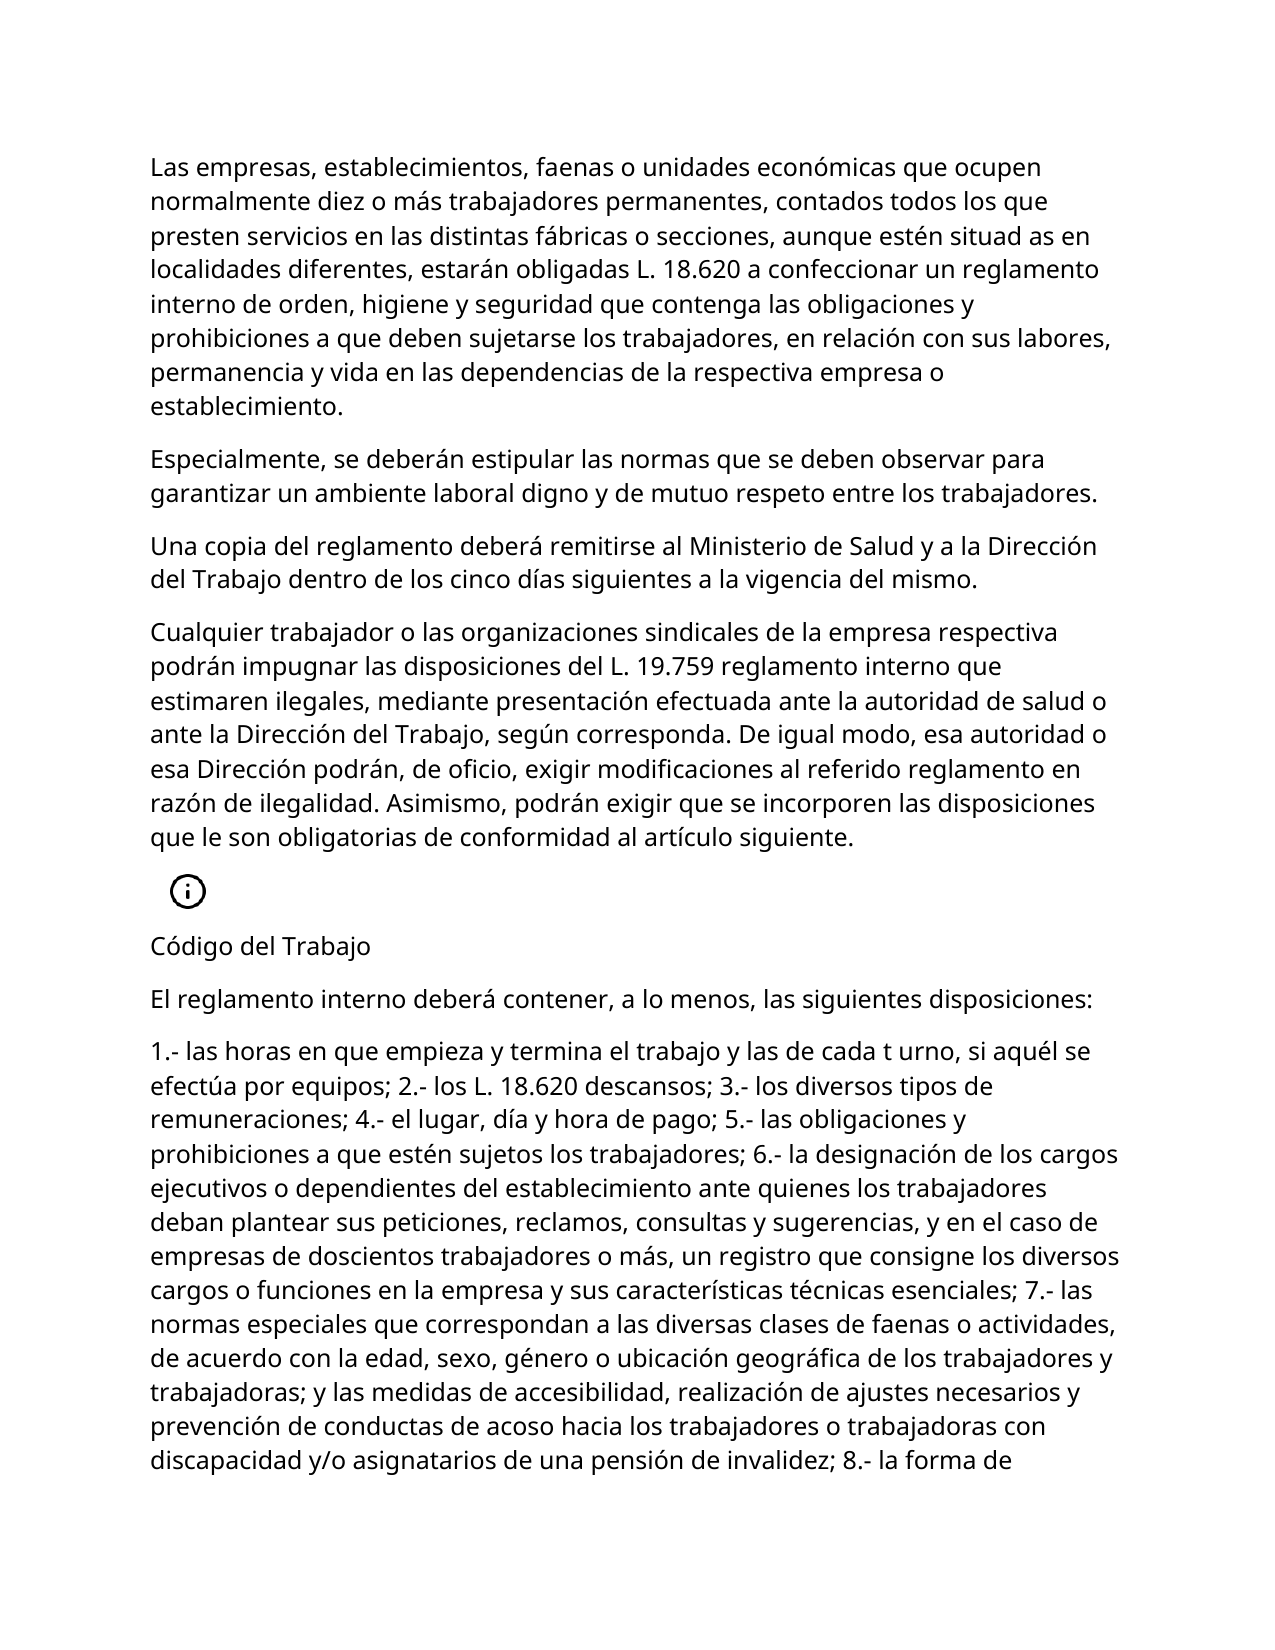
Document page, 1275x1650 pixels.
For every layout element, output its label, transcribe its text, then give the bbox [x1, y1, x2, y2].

text Cualquier trabajador o las organizaciones sindicales de la empresa respectiva podrán impugnar las disposiciones del L. 19.759 reglamento interno que estimaren ilegales, mediante presentación efectuada ante la autoridad de salud o ante la Dirección del Trabajo, según corresponda. De igual modo, esa autoridad o esa Dirección podrán, de oficio, exigir modificaciones al referido reglamento en razón de ilegalidad. Asimismo, podrán exigir que se incorporen las disposiciones que le son obligatorias de conformidad al artículo siguiente. [150, 615, 1125, 853]
text Una copia del reglamento deberá remitirse al Ministerio de Salud y a la Dirección del Trabajo dentro de los cinco días siguientes a la vigencia del mismo. [150, 528, 1125, 596]
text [150, 1034, 1125, 1477]
text El reglamento interno deberá contener, a lo menos, las siguientes disposiciones: [150, 981, 1125, 1015]
text Código del Trabajo [150, 928, 1125, 962]
text Las empresas, establecimientos, faenas o unidades económicas que ocupen normalmente diez o más trabajadores permanentes, contados todos los que presten servicios en las distintas fábricas o secciones, aunque estén situad as en localidades diferentes, estarán obligadas L. 18.620 a confeccionar un reglamento interno de orden, higiene y seguridad que contenga las obligaciones y prohibiciones a que deben sujetarse los trabajadores, en relación con sus labores, permanencia y vida en las dependencias de la respectiva empresa o establecimiento. [150, 150, 1125, 422]
picture [168, 872, 207, 910]
text Especialmente, se deberán estipular las normas que se deben observar para garantizar un ambiente laboral digno y de mutuo respeto entre los trabajadores. [150, 441, 1125, 509]
